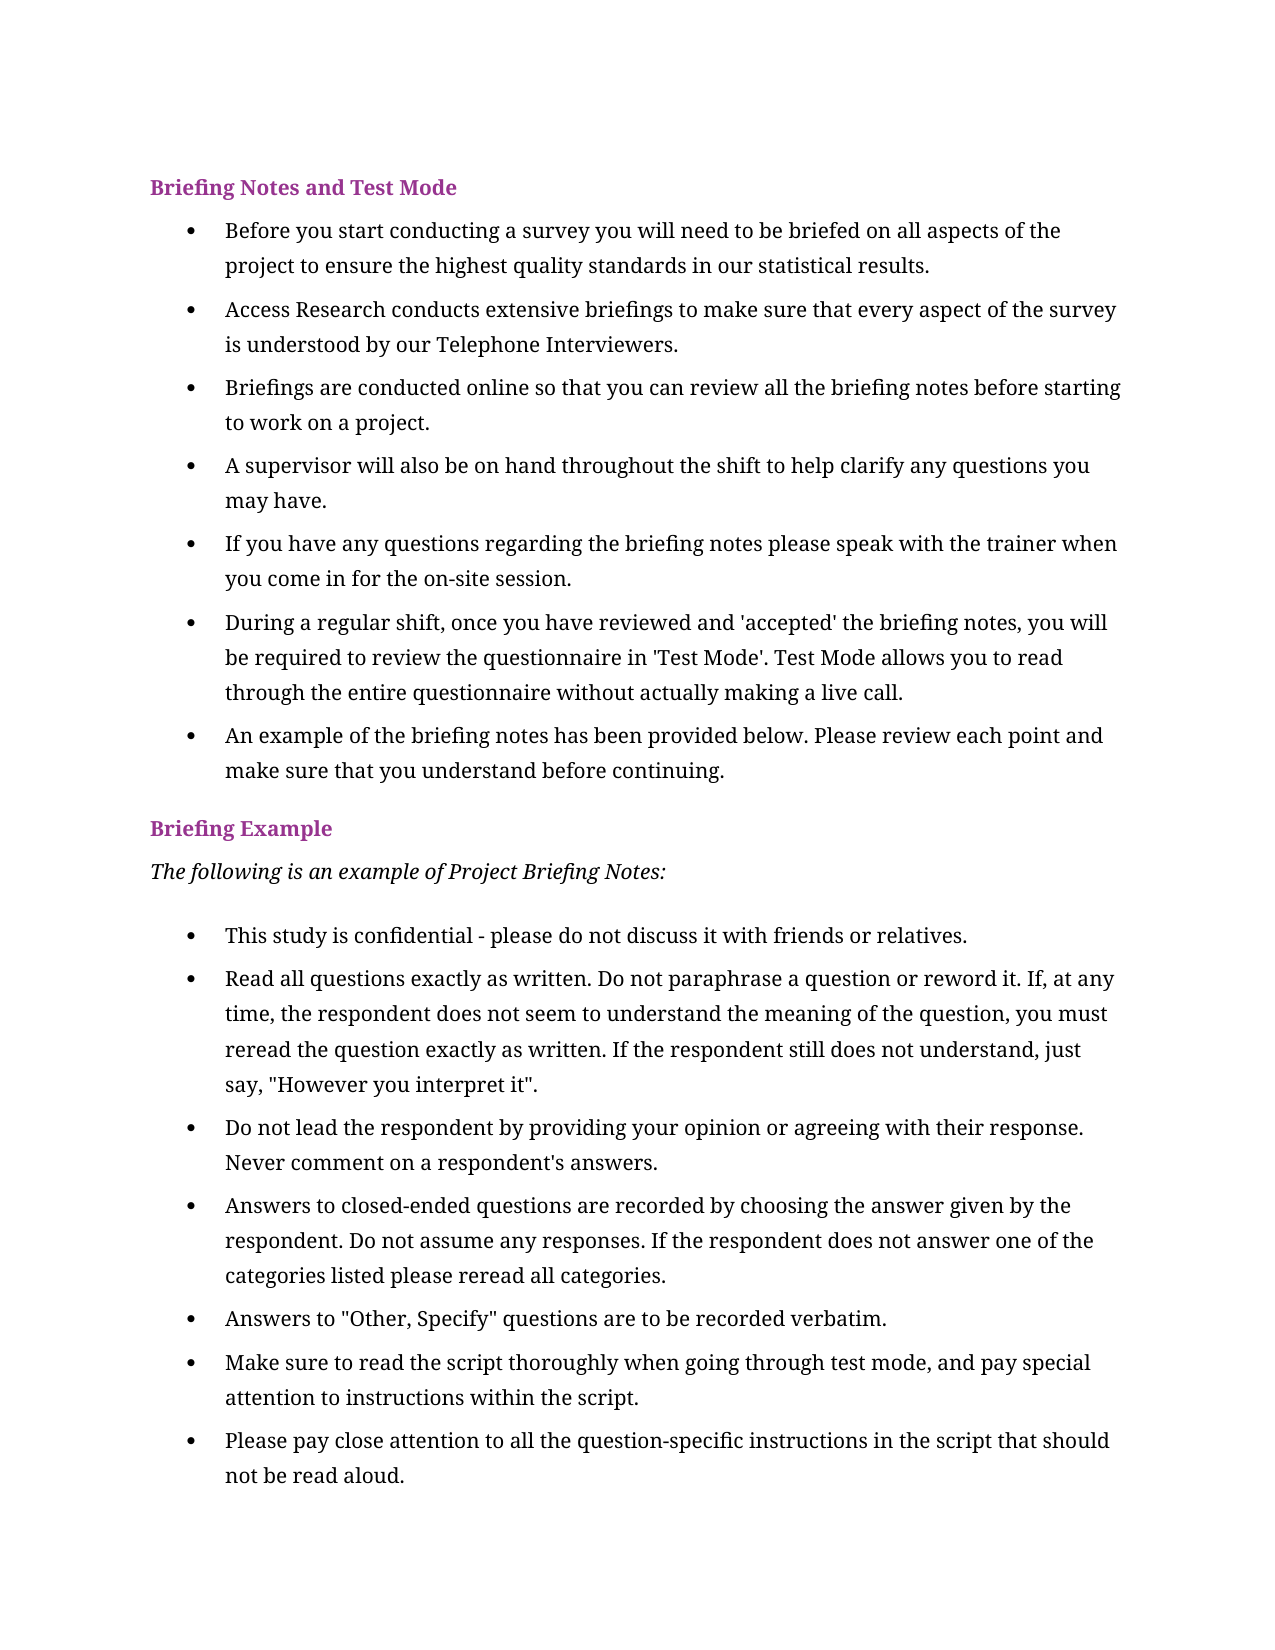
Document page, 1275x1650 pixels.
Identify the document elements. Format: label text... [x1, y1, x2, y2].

list During a regular shift, once you have reviewed and 'accepted' the briefing notes, you will be required to review the questionnaire in 'Test Mode'. Test Mode allows you to read through the entire questionnaire without actually making a live call. [187, 601, 1125, 706]
list A supervisor will also be on hand throughout the shift to help clarify any questions you may have. [187, 444, 1125, 515]
list Read all questions exactly as written. Do not paraphrase a question or reword it. If, at any time, the respondent does not seem to understand the meaning of the question, you must reread the question exactly as written. If the respondent still does not understand, just say, "However you interpret it". [187, 957, 1125, 1098]
list Before you start conducting a survey you will need to be briefed on all aspects of the project to ensure the highest quality standards in our statistical results. [187, 210, 1125, 280]
list Access Research conducts extensive briefings to make sure that every aspect of the survey is understood by our Telephone Interviewers. [187, 288, 1125, 358]
list Make sure to read the script thoroughly when going through test mode, and pay special attention to instructions within the script. [187, 1341, 1125, 1411]
list Please pay close attention to all the question-specific instructions in the script that should not be read aloud. [187, 1419, 1125, 1489]
list Answers to "Other, Specify" questions are to be recorded verbatim. [187, 1298, 1125, 1333]
text Briefing Example [150, 814, 1125, 842]
text The following is an example of Project Briefing Notes: [150, 850, 1125, 885]
list An example of the briefing notes has been provided below. Please review each point and make sure that you understand before continuing. [187, 714, 1125, 785]
list Briefings are conducted online so that you can review all the briefing notes before starting to work on a project. [187, 366, 1125, 437]
list Answers to closed-ended questions are recorded by choosing the answer given by the respondent. Do not assume any responses. If the respondent does not answer one of the categories listed please reread all categories. [187, 1184, 1125, 1290]
list Do not lead the respondent by providing your opinion or agreeing with their response. Never comment on a respondent's answers. [187, 1106, 1125, 1177]
text Briefing Notes and Test Mode [150, 173, 1125, 202]
list If you have any questions regarding the briefing notes please speak with the trainer when you come in for the on-site session. [187, 523, 1125, 593]
list This study is confidential - please do not discuss it with friends or relatives. [187, 914, 1125, 950]
